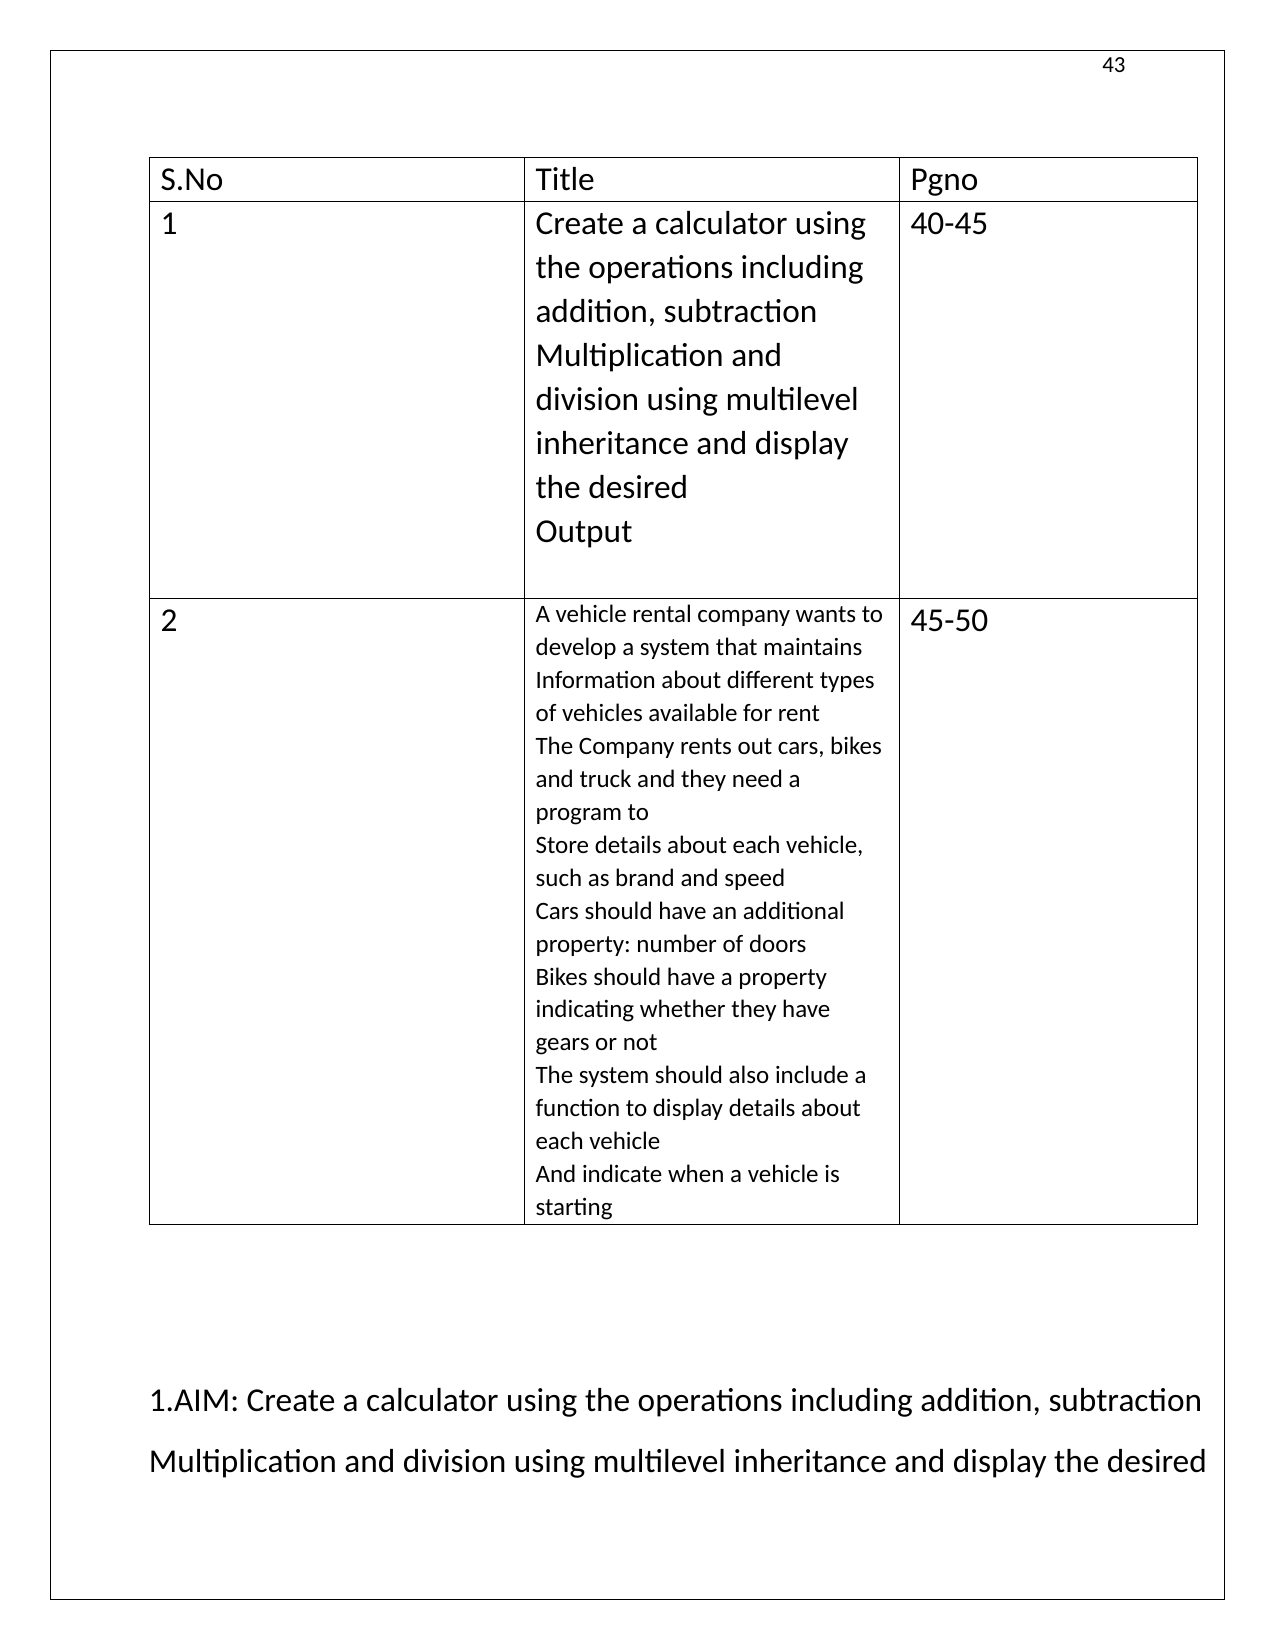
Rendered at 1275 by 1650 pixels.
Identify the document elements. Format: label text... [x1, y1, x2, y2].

table_header Pgno [900, 158, 1197, 201]
table_header S.No [150, 158, 524, 201]
table_cell 45-50 [900, 599, 1197, 1224]
text 1.AIM: Create a calculator using the operations including addition, subtraction [148, 1379, 1275, 1420]
table_cell Create a calculator using the operations including addition, subtraction Multiplication and division using multilevel inheritance and display the desired Output [525, 202, 899, 597]
table_cell 2 [150, 599, 524, 1224]
table_cell 1 [150, 202, 524, 597]
table_cell 40-45 [900, 202, 1197, 597]
table_cell A vehicle rental company wants to develop a system that maintains Information about different types of vehicles available for rent The Company rents out cars, bikes and truck and they need a program to Store details about each vehicle, such as brand and speed Cars should have an additional property: number of doors Bikes should have a property indicating whether they have gears or not The system should also include a function to display details about each vehicle And indicate when a vehicle is starting [525, 599, 899, 1224]
text Multiplication and division using multilevel inheritance and display the desired [148, 1440, 1275, 1480]
table_header Title [525, 158, 899, 201]
